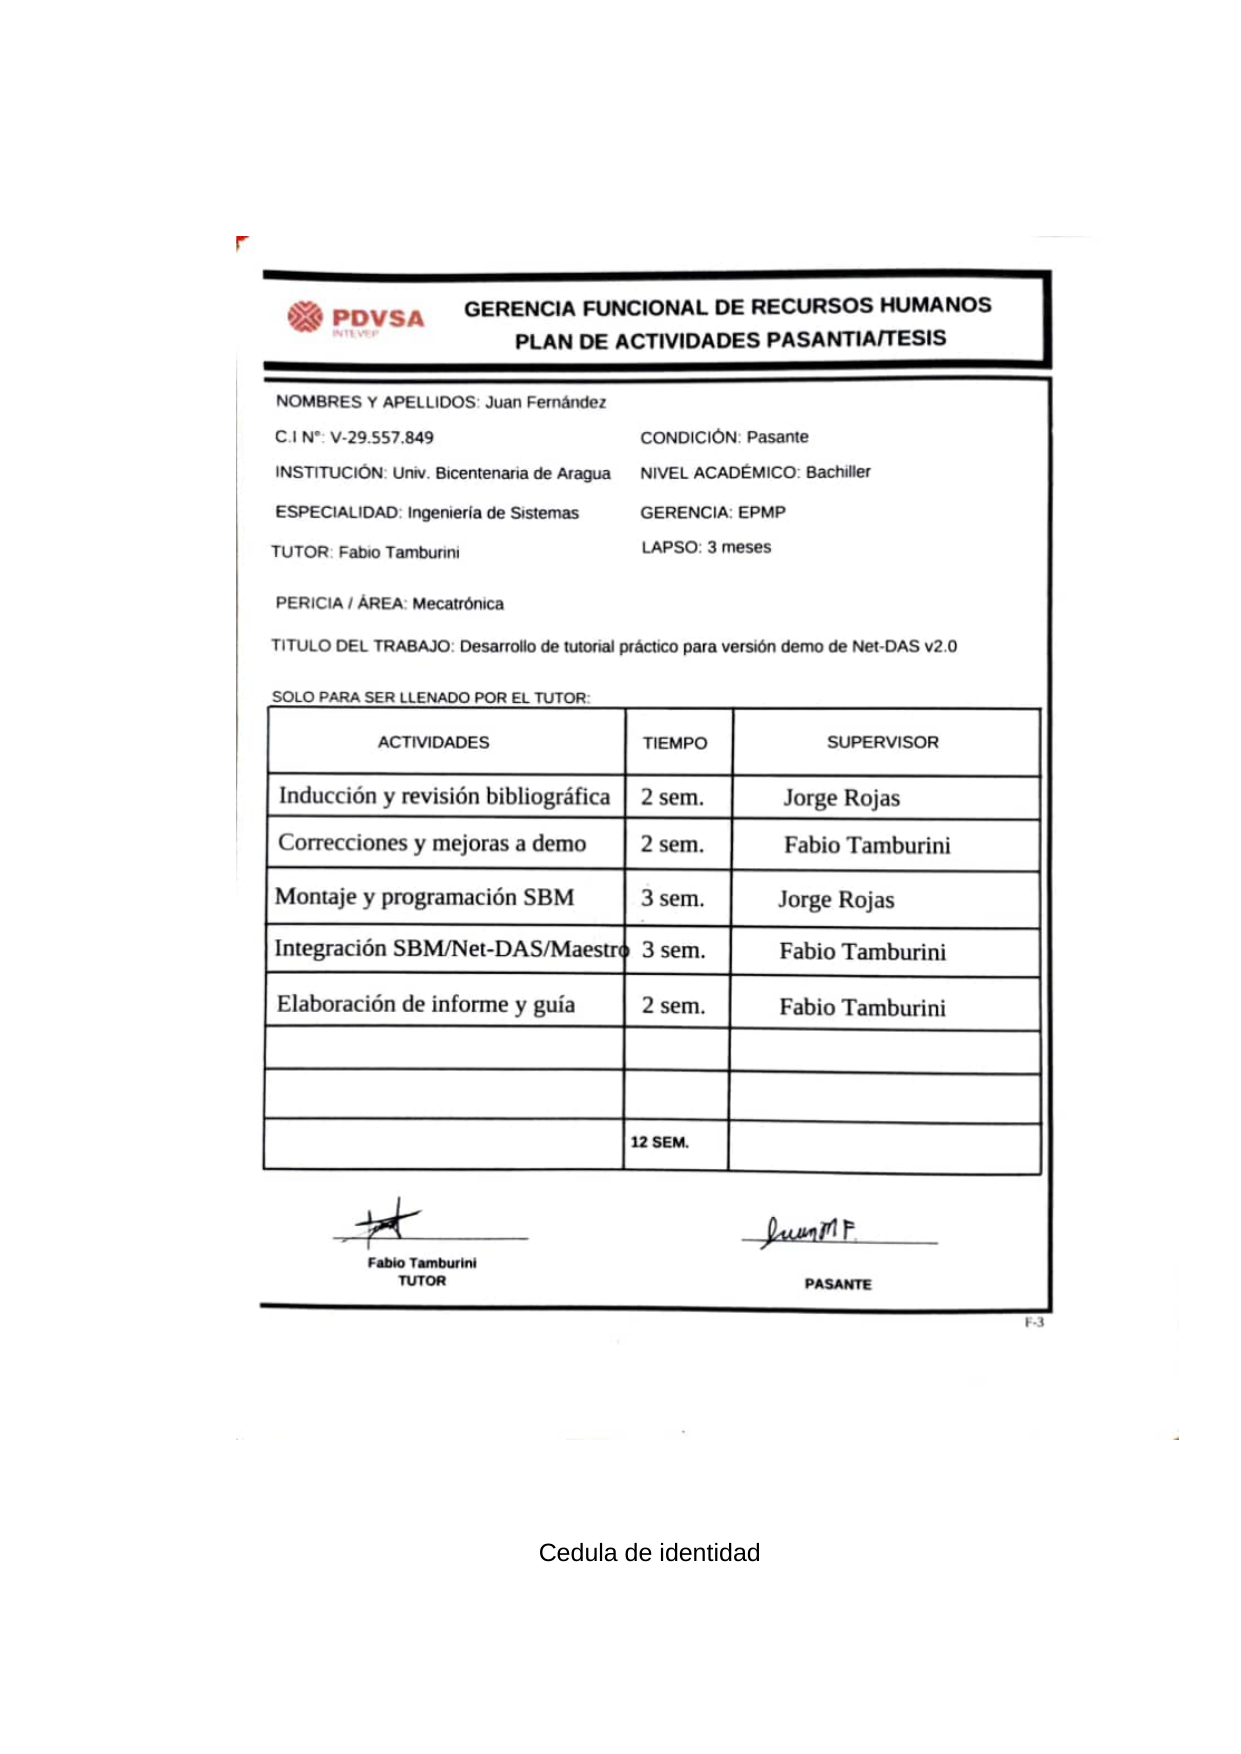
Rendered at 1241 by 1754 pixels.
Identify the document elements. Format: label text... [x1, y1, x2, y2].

list Cedula de identidad [236, 1538, 1063, 1567]
picture [236, 236, 1179, 1440]
